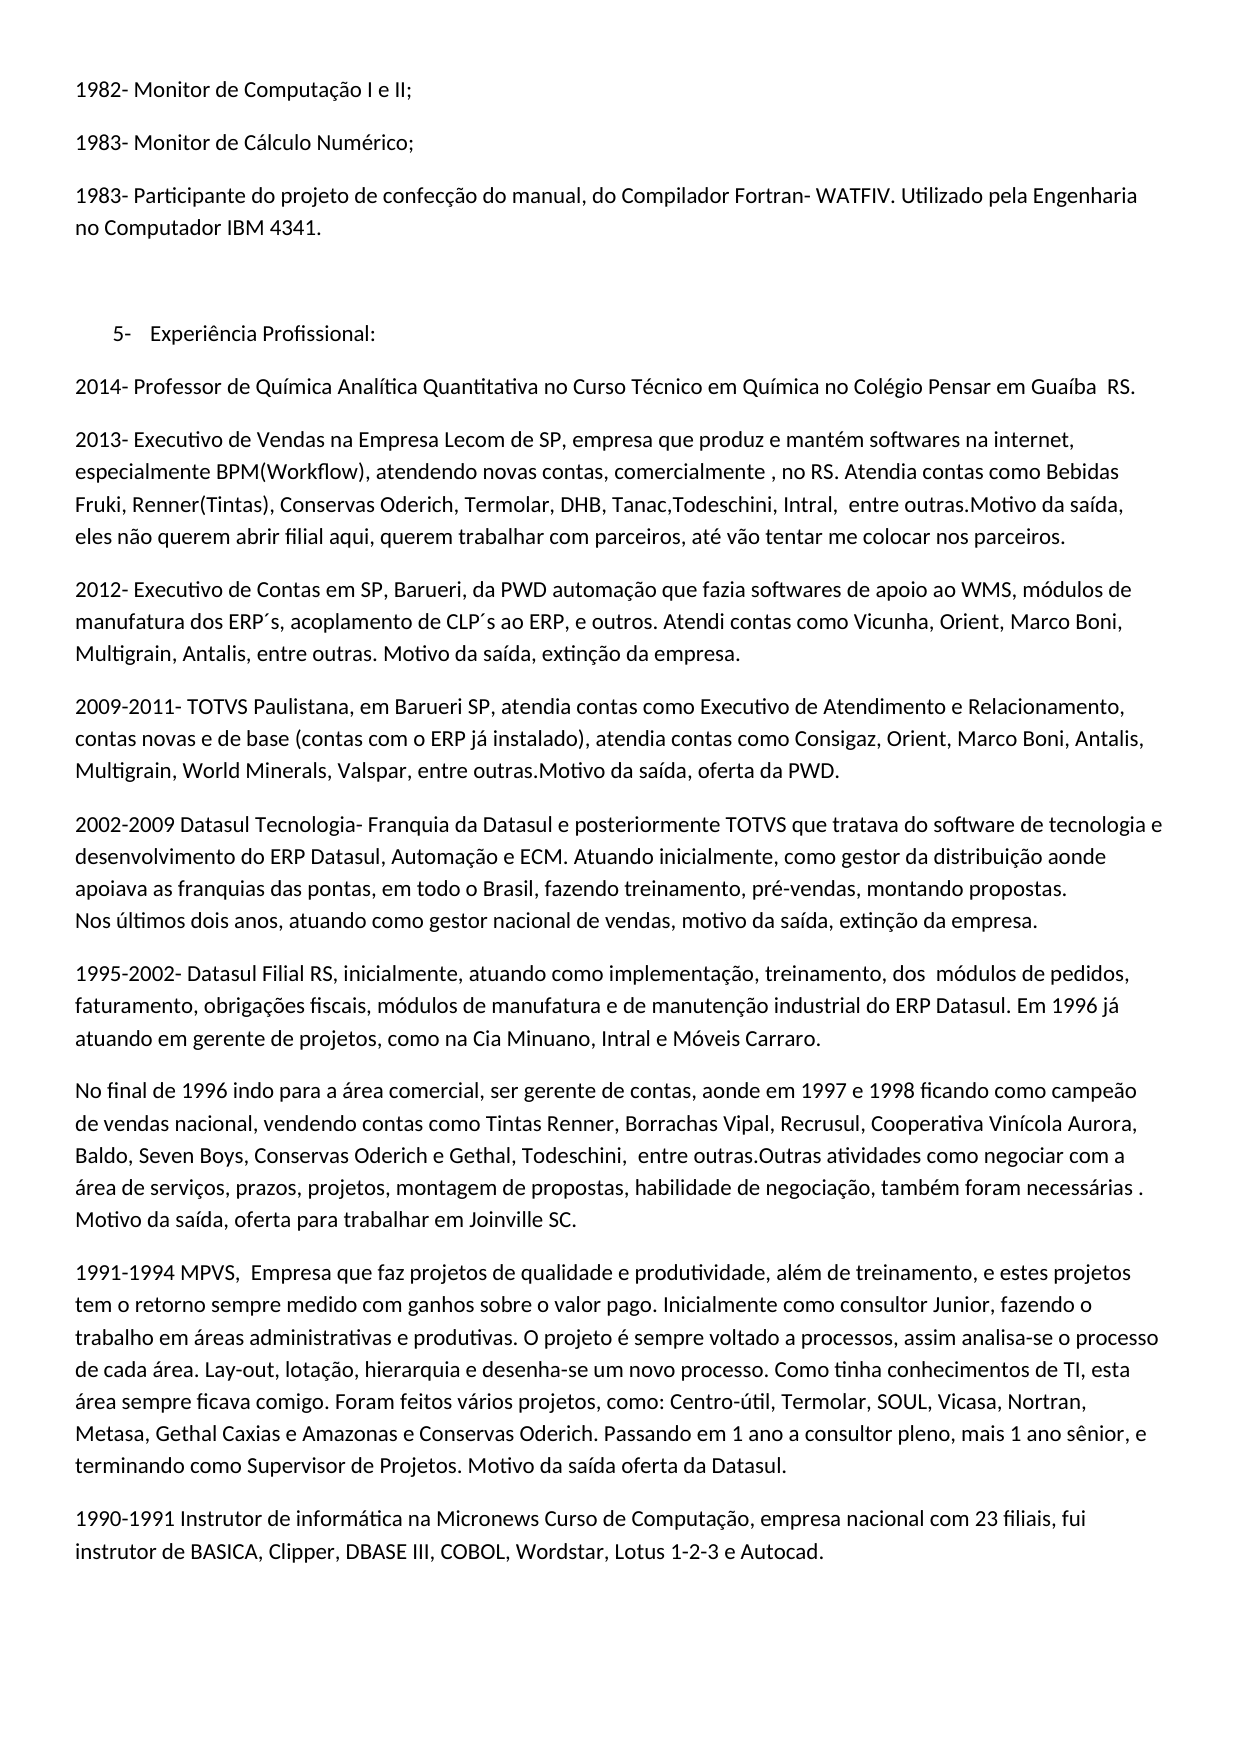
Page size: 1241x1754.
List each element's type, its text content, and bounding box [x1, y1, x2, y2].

text 1990-1991 Instrutor de informática na Micronews Curso de Computação, empresa nacional com 23 filiais, fui instrutor de BASICA, Clipper, DBASE III, COBOL, Wordstar, Lotus 1-2-3 e Autocad. [75, 1504, 1165, 1565]
text 1982- Monitor de Computação I e II; [75, 75, 1165, 103]
text 2012- Executivo de Contas em SP, Barueri, da PWD automação que fazia softwares de apoio ao WMS, módulos de manufatura dos ERP´s, acoplamento de CLP´s ao ERP, e outros. Atendi contas como Vicunha, Orient, Marco Boni, Multigrain, Antalis, entre outras. Motivo da saída, extinção da empresa. [75, 575, 1165, 667]
text 1991-1994 MPVS, Empresa que faz projetos de qualidade e produtividade, além de treinamento, e estes projetos tem o retorno sempre medido com ganhos sobre o valor pago. Inicialmente como consultor Junior, fazendo o trabalho em áreas administrativas e produtivas. O projeto é sempre voltado a processos, assim analisa-se o processo de cada área. Lay-out, lotação, hierarquia e desenha-se um novo processo. Como tinha conhecimentos de TI, esta área sempre ficava comigo. Foram feitos vários projetos, como: Centro-útil, Termolar, SOUL, Vicasa, Nortran, Metasa, Gethal Caxias e Amazonas e Conservas Oderich. Passando em 1 ano a consultor pleno, mais 1 ano sênior, e terminando como Supervisor de Projetos. Motivo da saída oferta da Datasul. [75, 1258, 1165, 1479]
text 2009-2011- TOTVS Paulistana, em Barueri SP, atendia contas como Executivo de Atendimento e Relacionamento, contas novas e de base (contas com o ERP já instalado), atendia contas como Consigaz, Orient, Marco Boni, Antalis, Multigrain, World Minerals, Valspar, entre outras.Motivo da saída, oferta da PWD. [75, 692, 1165, 785]
list Experiência Profissional: [112, 319, 1165, 347]
text 1983- Monitor de Cálculo Numérico; [75, 128, 1165, 156]
text 2013- Executivo de Vendas na Empresa Lecom de SP, empresa que produz e mantém softwares na internet, especialmente BPM(Workflow), atendendo novas contas, comercialmente , no RS. Atendia contas como Bebidas Fruki, Renner(Tintas), Conservas Oderich, Termolar, DHB, Tanac,Todeschini, Intral, entre outras.Motivo da saída, eles não querem abrir filial aqui, querem trabalhar com parceiros, até vão tentar me colocar nos parceiros. [75, 425, 1165, 550]
text 1995-2002- Datasul Filial RS, inicialmente, atuando como implementação, treinamento, dos módulos de pedidos, faturamento, obrigações fiscais, módulos de manufatura e de manutenção industrial do ERP Datasul. Em 1996 já atuando em gerente de projetos, como na Cia Minuano, Intral e Móveis Carraro. [75, 959, 1165, 1052]
text 1983- Participante do projeto de confecção do manual, do Compilador Fortran- WATFIV. Utilizado pela Engenharia no Computador IBM 4341. [75, 181, 1165, 241]
text No final de 1996 indo para a área comercial, ser gerente de contas, aonde em 1997 e 1998 ficando como campeão de vendas nacional, vendendo contas como Tintas Renner, Borrachas Vipal, Recrusul, Cooperativa Vinícola Aurora, Baldo, Seven Boys, Conservas Oderich e Gethal, Todeschini, entre outras.Outras atividades como negociar com a área de serviços, prazos, projetos, montagem de propostas, habilidade de negociação, também foram necessárias . Motivo da saída, oferta para trabalhar em Joinville SC. [75, 1077, 1165, 1233]
text 2002-2009 Datasul Tecnologia- Franquia da Datasul e posteriormente TOTVS que tratava do software de tecnologia e desenvolvimento do ERP Datasul, Automação e ECM. Atuando inicialmente, como gestor da distribuição aonde apoiava as franquias das pontas, em todo o Brasil, fazendo treinamento, pré-vendas, montando propostas. Nos últimos dois anos, atuando como gestor nacional de vendas, motivo da saída, extinção da empresa. [75, 810, 1165, 934]
text 2014- Professor de Química Analítica Quantitativa no Curso Técnico em Química no Colégio Pensar em Guaíba RS. [75, 372, 1165, 400]
